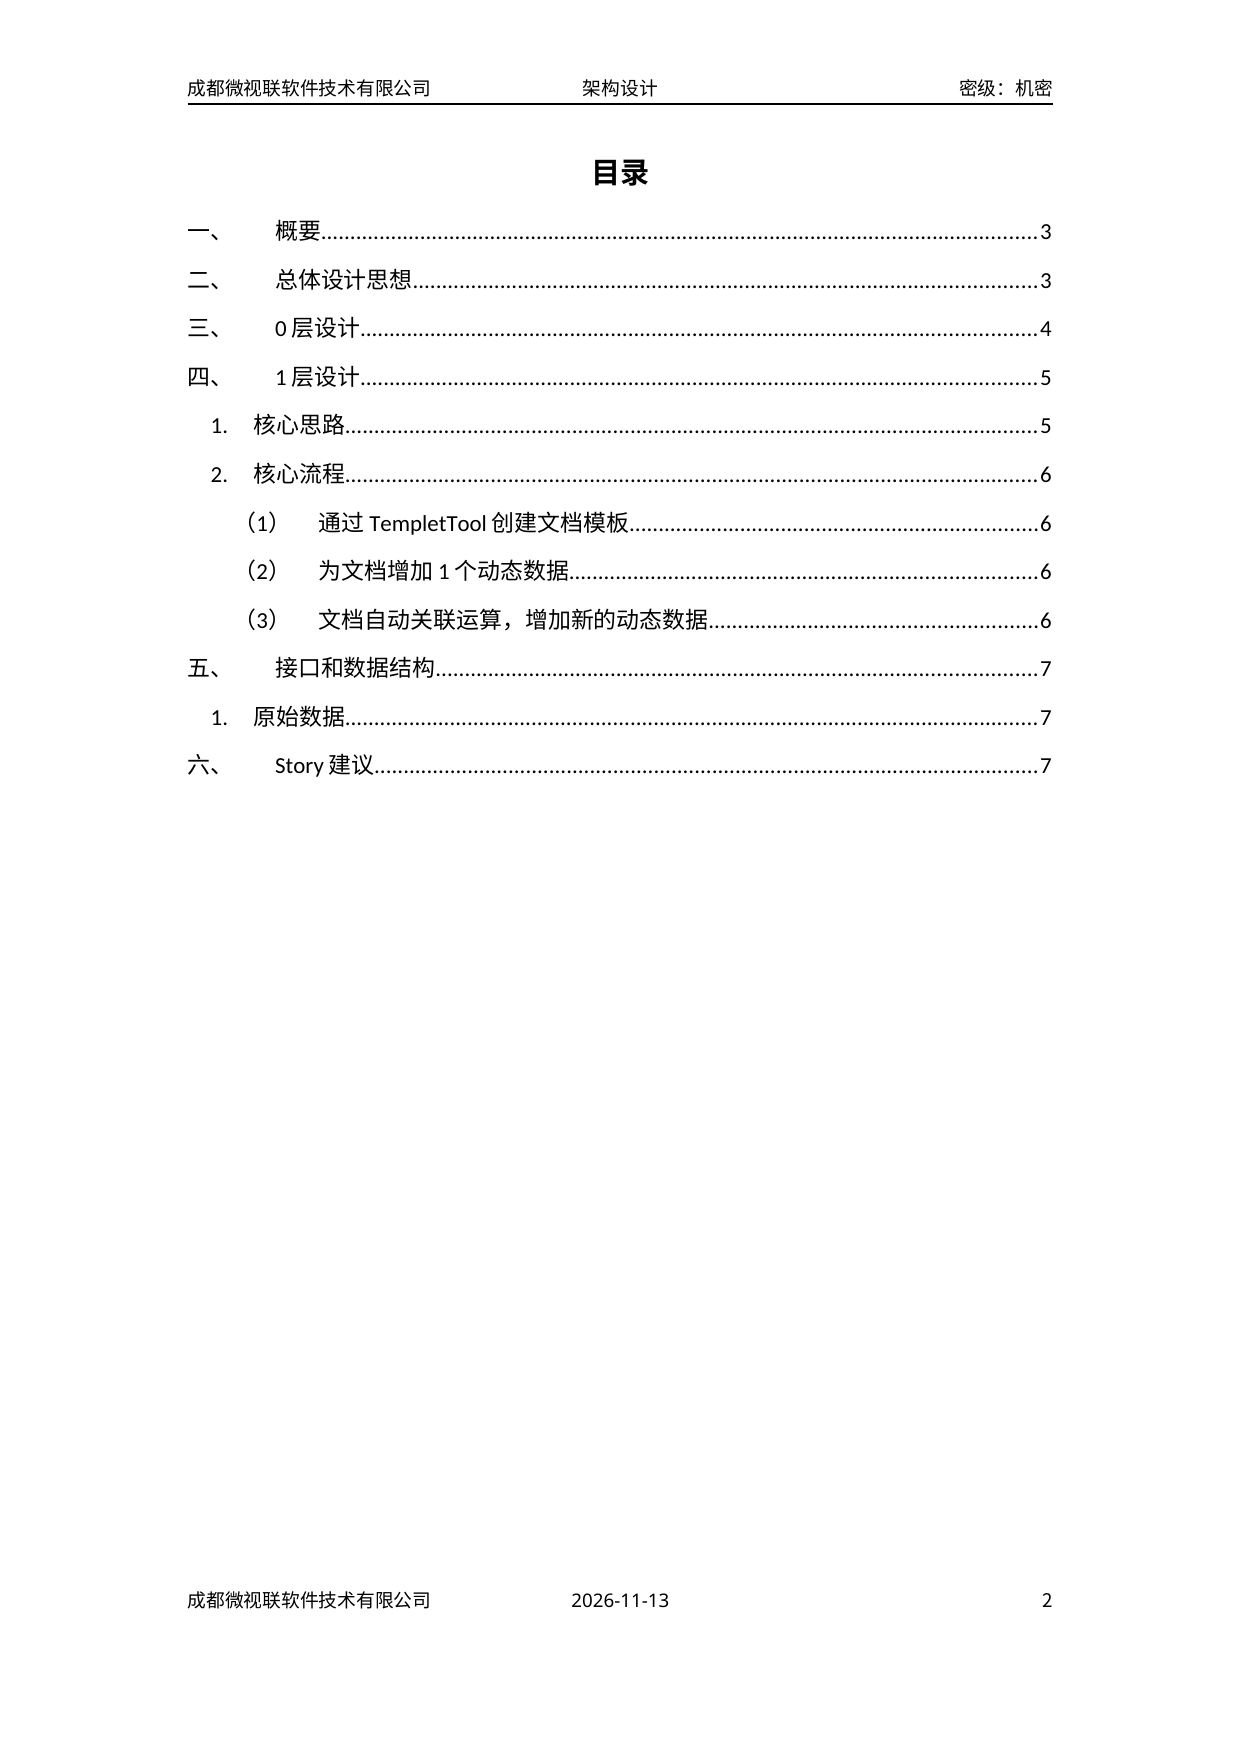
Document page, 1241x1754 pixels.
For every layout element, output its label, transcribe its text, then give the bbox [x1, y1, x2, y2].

text 四、 1层设计 5 [187, 359, 1053, 392]
text 二、 总体设计思想 3 [187, 262, 1053, 295]
text 一、 概要 3 [187, 213, 1053, 246]
text 六、 Story建议 7 [187, 747, 1053, 780]
text 2. 核心流程 6 [210, 456, 1053, 489]
text 三、 0层设计 4 [187, 310, 1053, 343]
text 1. 核心思路 5 [210, 407, 1053, 441]
text （1） 通过TempletTool创建文档模板 6 [233, 504, 1053, 538]
text 五、 接口和数据结构 7 [187, 650, 1053, 683]
text （3） 文档自动关联运算，增加新的动态数据 6 [233, 601, 1053, 635]
text 目录 [187, 150, 1053, 192]
text 1. 原始数据 7 [210, 698, 1053, 732]
text （2） 为文档增加1个动态数据 6 [233, 553, 1053, 586]
